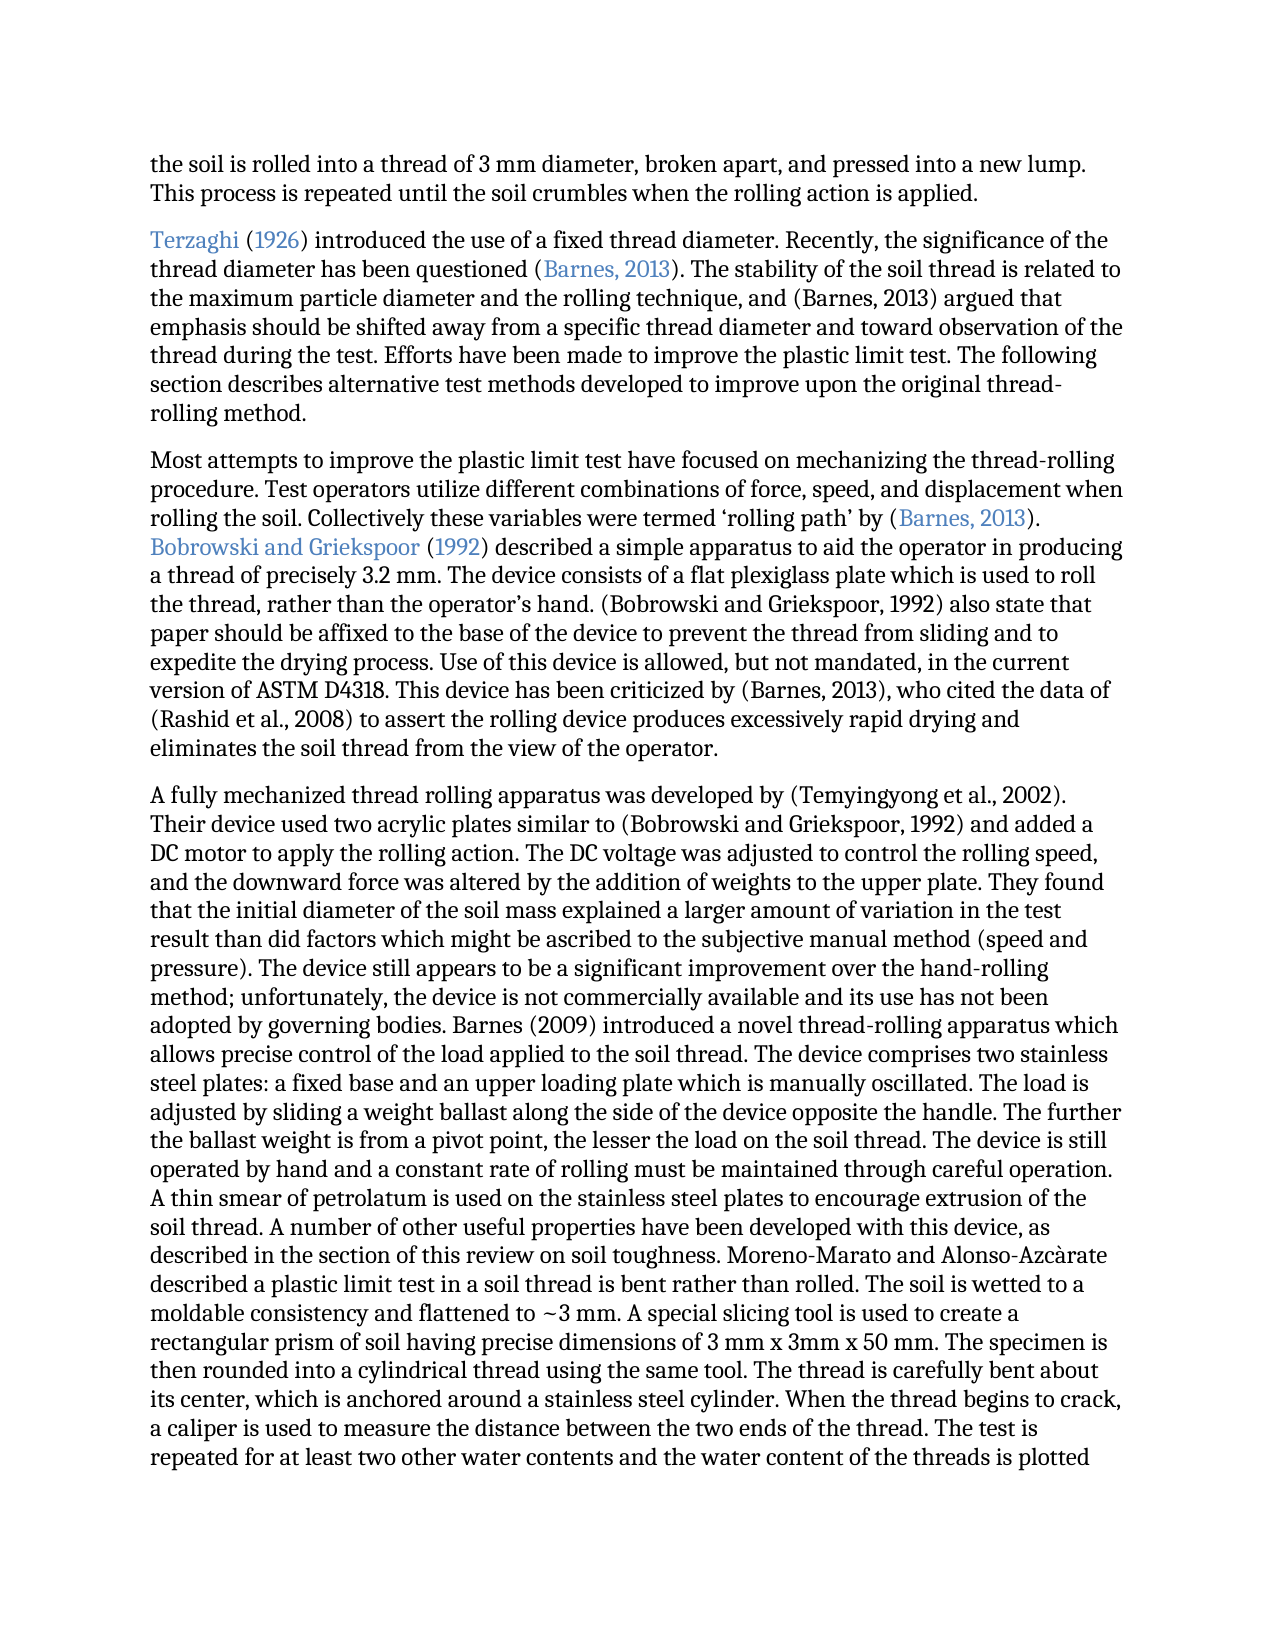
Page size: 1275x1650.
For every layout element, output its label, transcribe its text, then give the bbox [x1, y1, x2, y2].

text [150, 781, 1125, 1471]
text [150, 150, 1125, 207]
text Most attempts to improve the plastic limit test have focused on mechanizing the thread-rolling procedure. Test operators utilize different combinations of force, speed, and displacement when rolling the soil. Collectively these variables were termed ‘rolling path’ by (Barnes, 2013). Bobrowski and Griekspoor (1992) described a simple apparatus to aid the operator in producing a thread of precisely 3.2 mm. The device consists of a flat plexiglass plate which is used to roll the thread, rather than the operator’s hand. (Bobrowski and Griekspoor, 1992) also state that paper should be affixed to the base of the device to prevent the thread from sliding and to expedite the drying process. Use of this device is allowed, but not mandated, in the current version of ASTM D4318. This device has been criticized by (Barnes, 2013), who cited the data of (Rashid et al., 2008) to assert the rolling device produces excessively rapid drying and eliminates the soil thread from the view of the operator. [150, 446, 1125, 762]
text Terzaghi (1926) introduced the use of a fixed thread diameter. Recently, the significance of the thread diameter has been questioned (Barnes, 2013). The stability of the soil thread is related to the maximum particle diameter and the rolling technique, and (Barnes, 2013) argued that emphasis should be shifted away from a specific thread diameter and toward observation of the thread during the test. Efforts have been made to improve the plastic limit test. The following section describes alternative test methods developed to improve upon the original thread-rolling method. [150, 226, 1125, 427]
